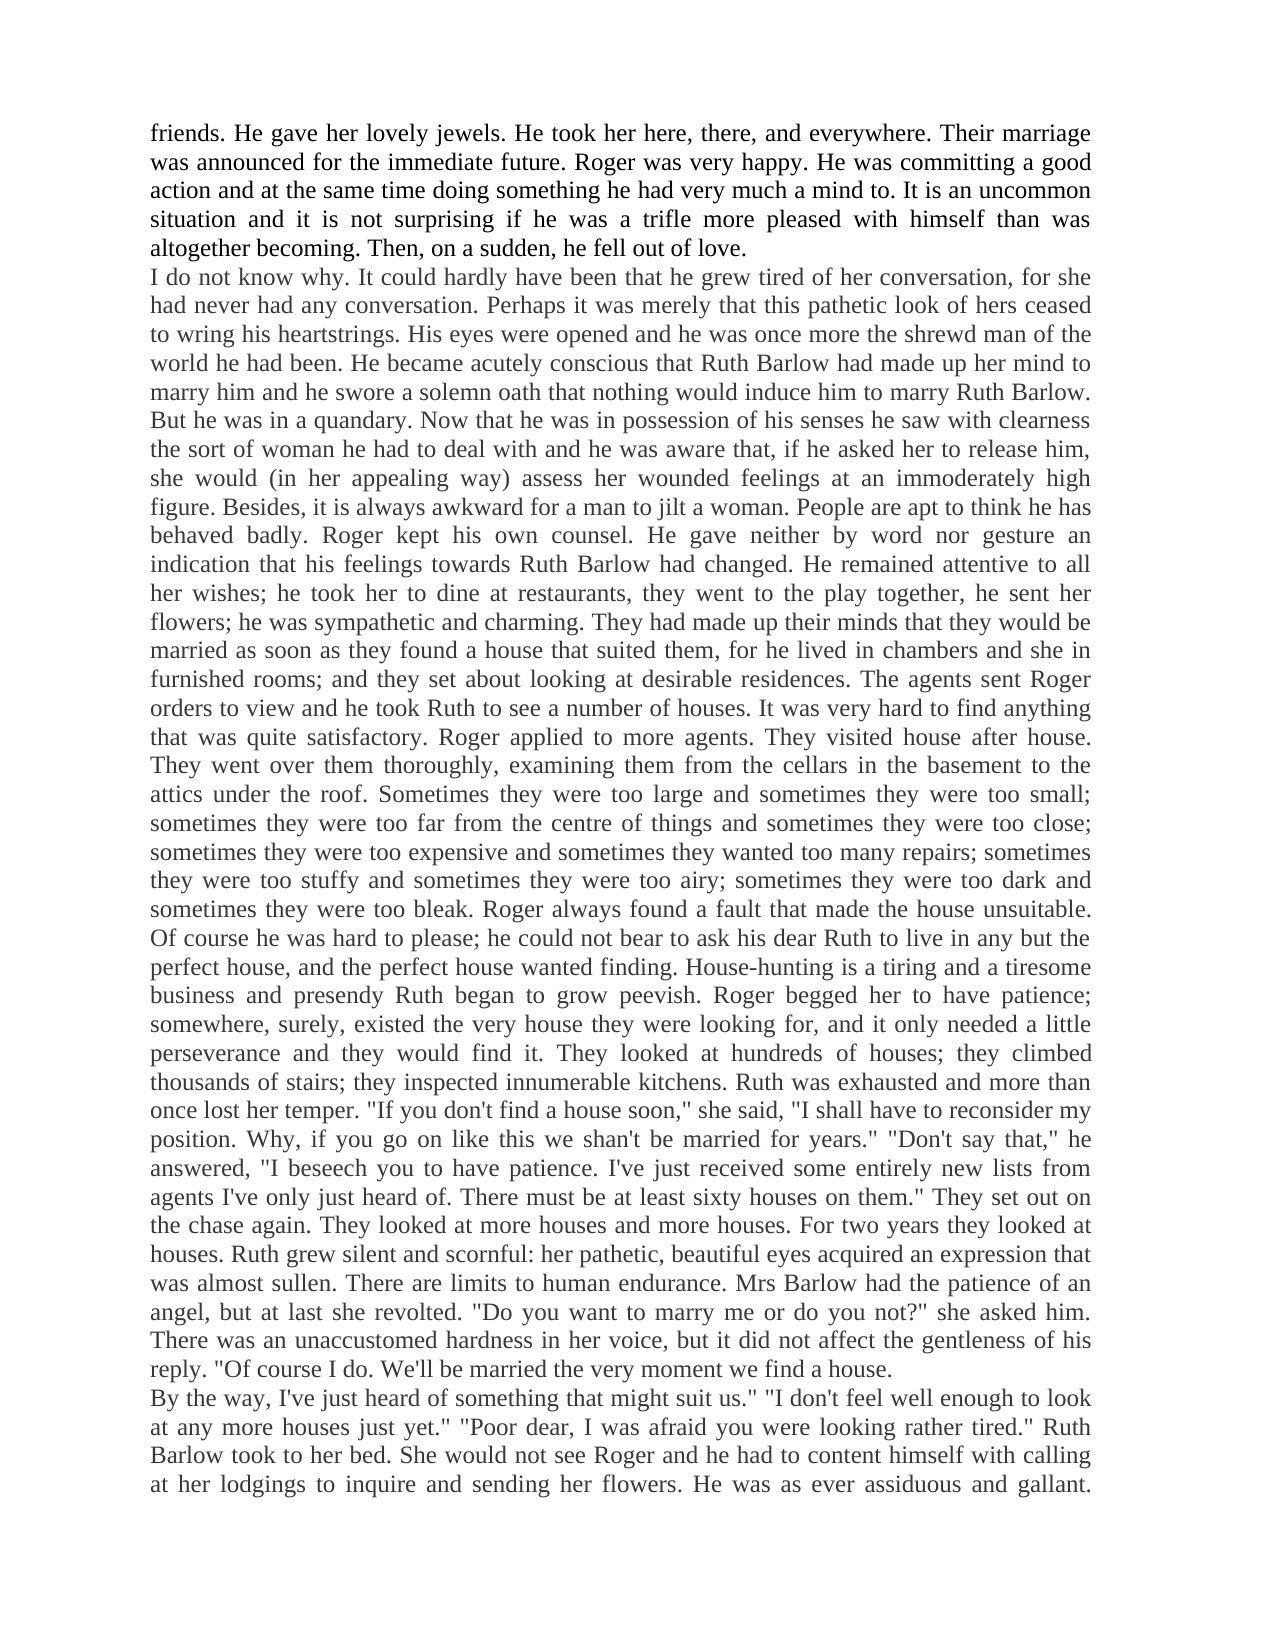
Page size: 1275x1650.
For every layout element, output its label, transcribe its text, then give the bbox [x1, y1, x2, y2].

text I do not know why. It could hardly have been that he grew tired of her conversation, for she had never had any conversation. Perhaps it was merely that this pathetic look of hers ceased to wring his heartstrings. His eyes were opened and he was once more the shrewd man of the world he had been. He became acutely conscious that Ruth Barlow had made up her mind to marry him and he swore a solemn oath that nothing would induce him to marry Ruth Barlow. But he was in a quandary. Now that he was in possession of his senses he saw with clearness the sort of woman he had to deal with and he was aware that, if he asked her to release him, she would (in her appealing way) assess her wounded feelings at an immoderately high figure. Besides, it is always awkward for a man to jilt a woman. People are apt to think he has behaved badly. Roger kept his own counsel. He gave neither by word nor gesture an indication that his feelings towards Ruth Barlow had changed. He remained attentive to all her wishes; he took her to dine at restaurants, they went to the play together, he sent her flowers; he was sympathetic and charming. They had made up their minds that they would be married as soon as they found a house that suited them, for he lived in chambers and she in furnished rooms; and they set about looking at desirable residences. The agents sent Roger orders to view and he took Ruth to see a number of houses. It was very hard to find anything that was quite satisfactory. Roger applied to more agents. They visited house after house. They went over them thoroughly, examining them from the cellars in the basement to the attics under the roof. Sometimes they were too large and sometimes they were too small; sometimes they were too far from the centre of things and sometimes they were too close; sometimes they were too expensive and sometimes they wanted too many repairs; sometimes they were too stuffy and sometimes they were too airy; sometimes they were too dark and sometimes they were too bleak. Roger always found a fault that made the house unsuitable. Of course he was hard to please; he could not bear to ask his dear Ruth to live in any but the perfect house, and the perfect house wanted finding. House-hunting is a tiring and a tiresome business and presendy Ruth began to grow peevish. Roger begged her to have patience; somewhere, surely, existed the very house they were looking for, and it only needed a little perseverance and they would find it. They looked at hundreds of houses; they climbed thousands of stairs; they inspected innumerable kitchens. Ruth was exhausted and more than once lost her temper. "If you don't find a house soon," she said, "I shall have to reconsider my position. Why, if you go on like this we shan't be married for years." "Don't say that," he answered, "I beseech you to have patience. I've just received some entirely new lists from agents I've only just heard of. There must be at least sixty houses on them." They set out on the chase again. They looked at more houses and more houses. For two years they looked at houses. Ruth grew silent and scornful: her pathetic, beautiful eyes acquired an expression that was almost sullen. There are limits to human endurance. Mrs Barlow had the patience of an angel, but at last she revolted. "Do you want to marry me or do you not?" she asked him. There was an unaccustomed hardness in her voice, but it did not affect the gentleness of his reply. "Of course I do. We'll be married the very moment we find a house. [150, 1038, 1093, 1383]
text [150, 1383, 1093, 1498]
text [150, 118, 1093, 262]
text I do not know why. It could hardly have been that he grew tired of her conversation, for she had never had any conversation. Perhaps it was merely that this pathetic look of hers ceased to wring his heartstrings. His eyes were opened and he was once more the shrewd man of the world he had been. He became acutely conscious that Ruth Barlow had made up her mind to marry him and he swore a solemn oath that nothing would induce him to marry Ruth Barlow. But he was in a quandary. Now that he was in possession of his senses he saw with clearness the sort of woman he had to deal with and he was aware that, if he asked her to release him, she would (in her appealing way) assess her wounded feelings at an immoderately high figure. Besides, it is always awkward for a man to jilt a woman. People are apt to think he has behaved badly. Roger kept his own counsel. He gave neither by word nor gesture an indication that his feelings towards Ruth Barlow had changed. He remained attentive to all her wishes; he took her to dine at restaurants, they went to the play together, he sent her flowers; he was sympathetic and charming. They had made up their minds that they would be married as soon as they found a house that suited them, for he lived in chambers and she in furnished rooms; and they set about looking at desirable residences. The agents sent Roger orders to view and he took Ruth to see a number of houses. It was very hard to find anything that was quite satisfactory. Roger applied to more agents. They visited house after house. They went over them thoroughly, examining them from the cellars in the basement to the attics under the roof. Sometimes they were too large and sometimes they were too small; sometimes they were too far from the centre of things and sometimes they were too close; sometimes they were too expensive and sometimes they wanted too many repairs; sometimes they were too stuffy and sometimes they were too airy; sometimes they were too dark and sometimes they were too bleak. Roger always found a fault that made the house unsuitable. Of course he was hard to please; he could not bear to ask his dear Ruth to live in any but the perfect house, and the perfect house wanted finding. House-hunting is a tiring and a tiresome business and presendy Ruth began to grow peevish. Roger begged her to have patience; somewhere, surely, existed the very house they were looking for, and it only needed a little perseverance and they would find it. They looked at hundreds of houses; they climbed thousands of stairs; they inspected innumerable kitchens. Ruth was exhausted and more than once lost her temper. "If you don't find a house soon," she said, "I shall have to reconsider my position. Why, if you go on like this we shan't be married for years." "Don't say that," he answered, "I beseech you to have patience. I've just received some entirely new lists from agents I've only just heard of. There must be at least sixty houses on them." They set out on the chase again. They looked at more houses and more houses. For two years they looked at houses. Ruth grew silent and scornful: her pathetic, beautiful eyes acquired an expression that was almost sullen. There are limits to human endurance. Mrs Barlow had the patience of an angel, but at last she revolted. "Do you want to marry me or do you not?" she asked him. There was an unaccustomed hardness in her voice, but it did not affect the gentleness of his reply. "Of course I do. We'll be married the very moment we find a house. [150, 262, 1093, 1009]
